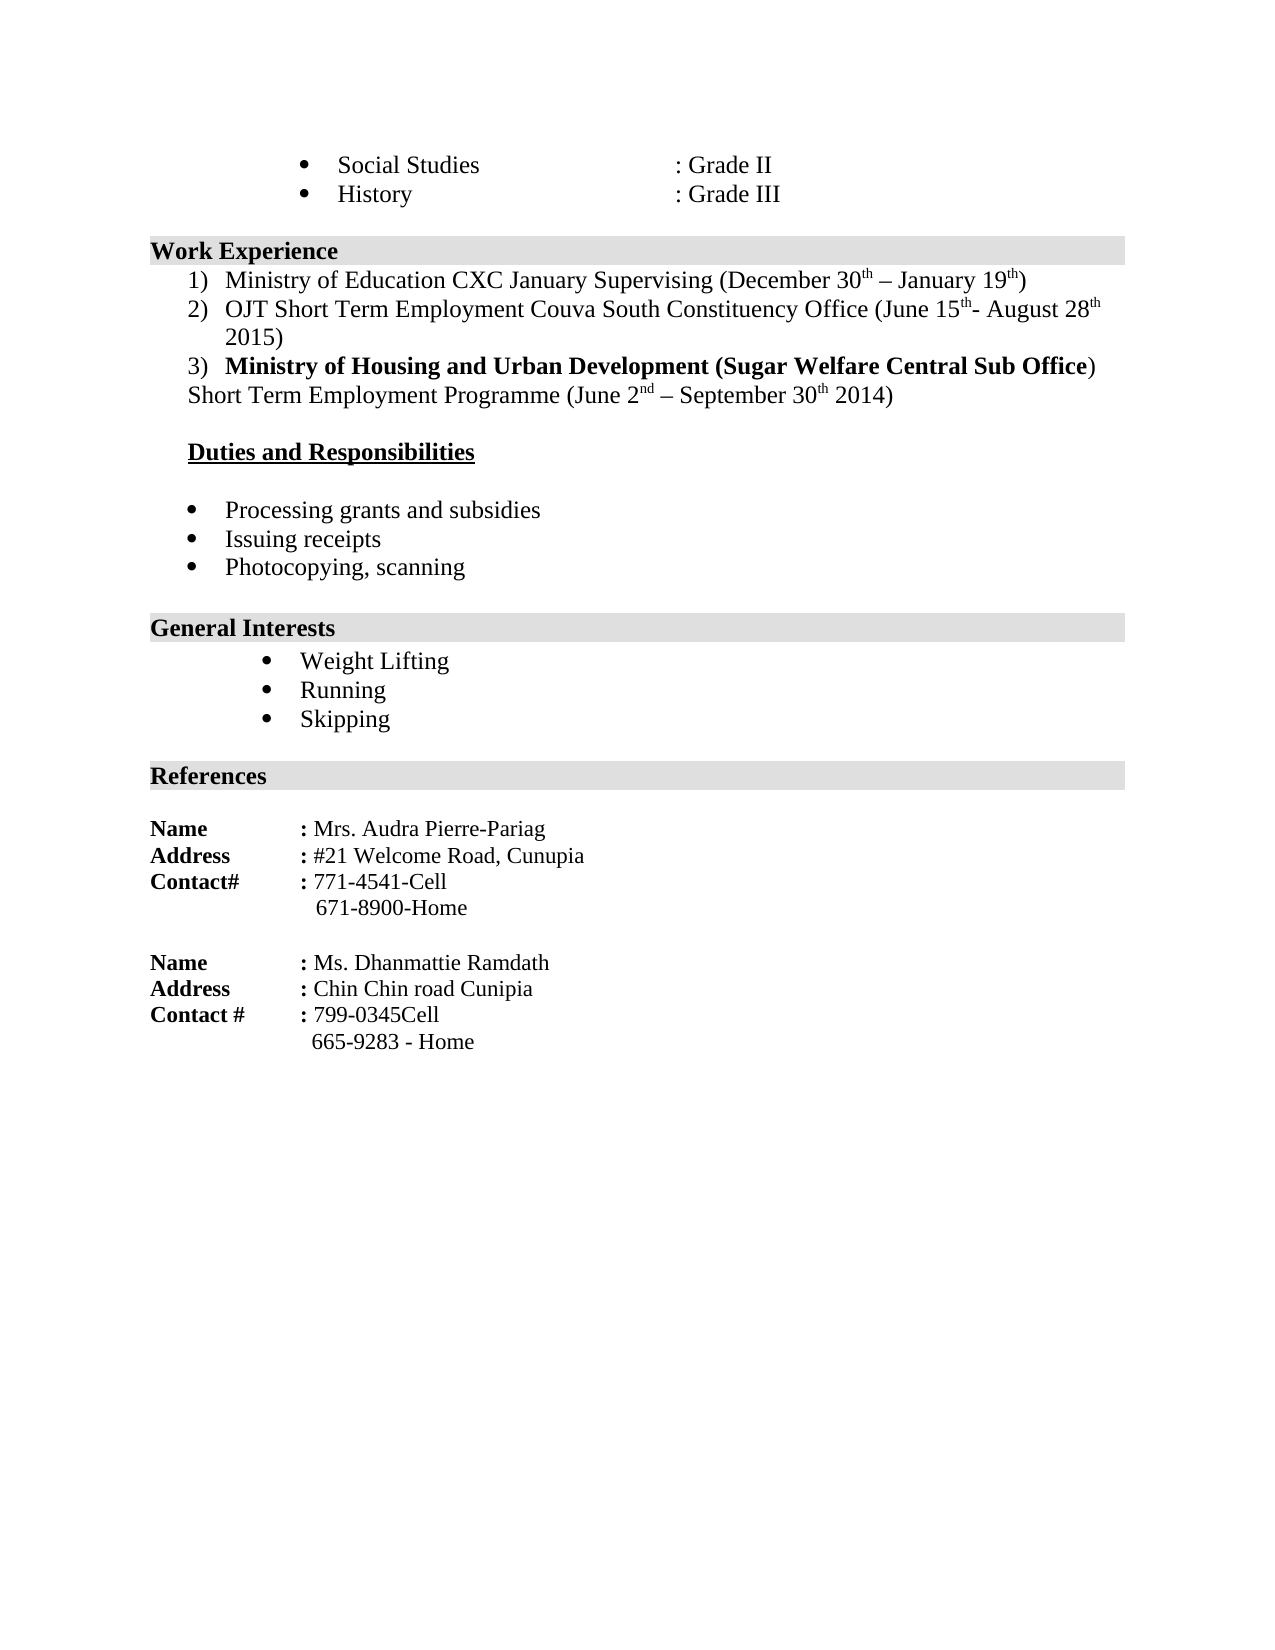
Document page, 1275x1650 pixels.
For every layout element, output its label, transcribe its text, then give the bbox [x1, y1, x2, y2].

text Contact# : 771-4541-Cell [150, 868, 1125, 894]
text 671-8900-Home [150, 894, 1125, 921]
text References [150, 761, 1125, 790]
text Name : Mrs. Audra Pierre-Pariag [150, 815, 1125, 842]
list OJT Short Term Employment Couva South Constituency Office (June 15th- August 28th 2015) [187, 294, 1125, 351]
list Ministry of Education CXC January Supervising (December 30th – January 19th) [187, 265, 1125, 294]
text Name : Ms. Dhanmattie Ramdath [150, 949, 1125, 975]
text Address : #21 Welcome Road, Cunupia [150, 842, 1125, 868]
list History : Grade III [300, 179, 1125, 207]
list Ministry of Housing and Urban Development (Sugar Welfare Central Sub Office) [187, 351, 1125, 380]
text 665-9283 - Home [150, 1028, 1125, 1054]
list Processing grants and subsidies [187, 495, 1125, 524]
list General Interests [150, 613, 1125, 642]
list Weight Lifting [262, 646, 1125, 675]
list Social Studies : Grade II [300, 150, 1125, 179]
list Photocopying, scanning [187, 552, 1125, 581]
list Issuing receipts [187, 524, 1125, 552]
list Short Term Employment Programme (June 2nd – September 30th 2014) [187, 380, 1125, 409]
list Duties and Responsibilities [150, 437, 1125, 466]
list Skipping [262, 704, 1125, 733]
text Address : Chin Chin road Cunipia [150, 975, 1125, 1001]
list Running [262, 675, 1125, 704]
list Work Experience [150, 236, 1125, 265]
text Contact # : 799-0345Cell [150, 1001, 1125, 1028]
